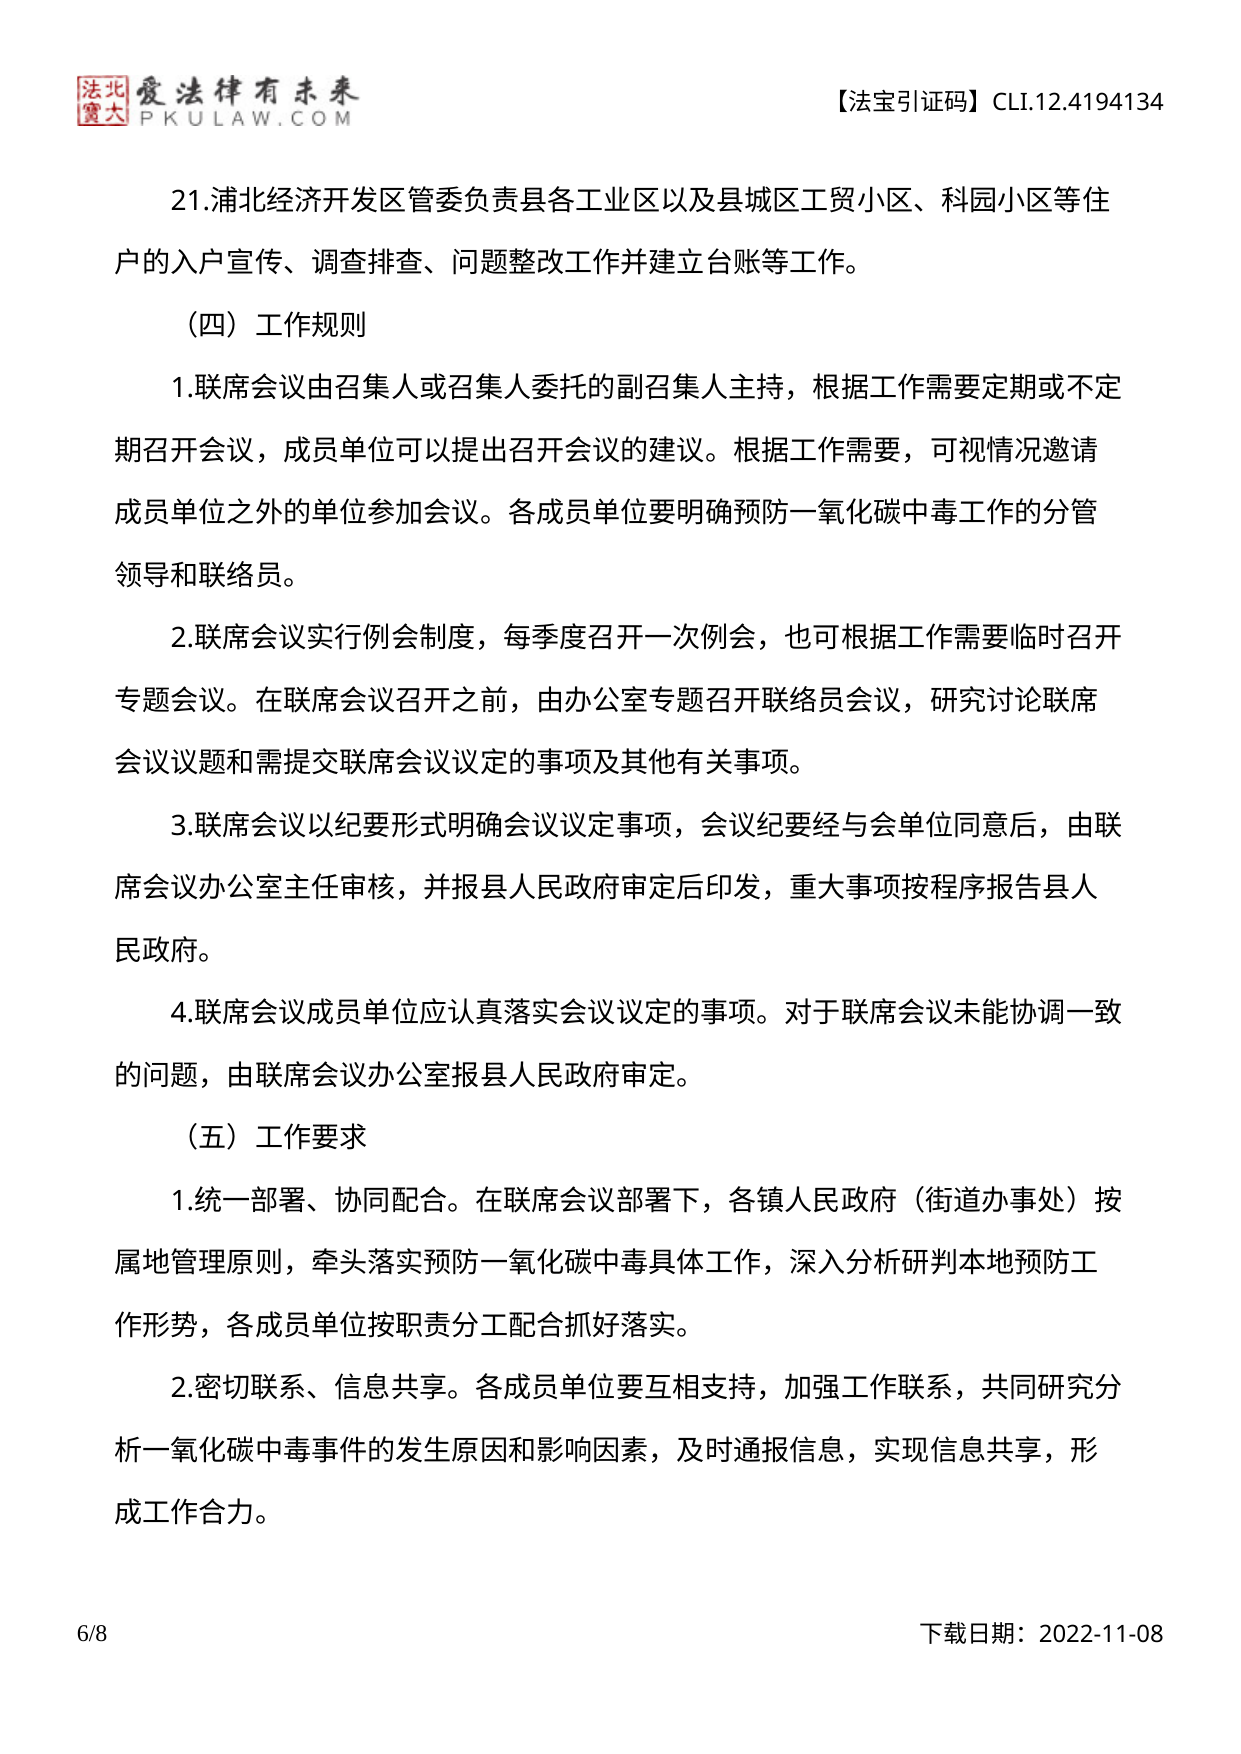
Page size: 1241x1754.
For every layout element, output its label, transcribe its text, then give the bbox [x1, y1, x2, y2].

picture [76, 75, 361, 126]
text （四）工作规则 [114, 281, 1126, 343]
text 1.统一部署、协同配合。在联席会议部署下，各镇人民政府（街道办事处）按属地管理原则，牵头落实预防一氧化碳中毒具体工作，深入分析研判本地预防工作形势，各成员单位按职责分工配合抓好落实。 [114, 1156, 1126, 1343]
text （五）工作要求 [114, 1093, 1126, 1156]
text 4.联席会议成员单位应认真落实会议议定的事项。对于联席会议未能协调一致的问题，由联席会议办公室报县人民政府审定。 [114, 968, 1126, 1093]
text 3.联席会议以纪要形式明确会议议定事项，会议纪要经与会单位同意后，由联席会议办公室主任审核，并报县人民政府审定后印发，重大事项按程序报告县人民政府。 [114, 781, 1126, 968]
text 21.浦北经济开发区管委负责县各工业区以及县城区工贸小区、科园小区等住户的入户宣传、调查排查、问题整改工作并建立台账等工作。 [114, 156, 1126, 281]
text 1.联席会议由召集人或召集人委托的副召集人主持，根据工作需要定期或不定期召开会议，成员单位可以提出召开会议的建议。根据工作需要，可视情况邀请成员单位之外的单位参加会议。各成员单位要明确预防一氧化碳中毒工作的分管领导和联络员。 [114, 343, 1126, 593]
text 2.联席会议实行例会制度，每季度召开一次例会，也可根据工作需要临时召开专题会议。在联席会议召开之前，由办公室专题召开联络员会议，研究讨论联席会议议题和需提交联席会议议定的事项及其他有关事项。 [114, 593, 1126, 781]
text 2.密切联系、信息共享。各成员单位要互相支持，加强工作联系，共同研究分析一氧化碳中毒事件的发生原因和影响因素，及时通报信息，实现信息共享，形成工作合力。 [114, 1343, 1126, 1531]
